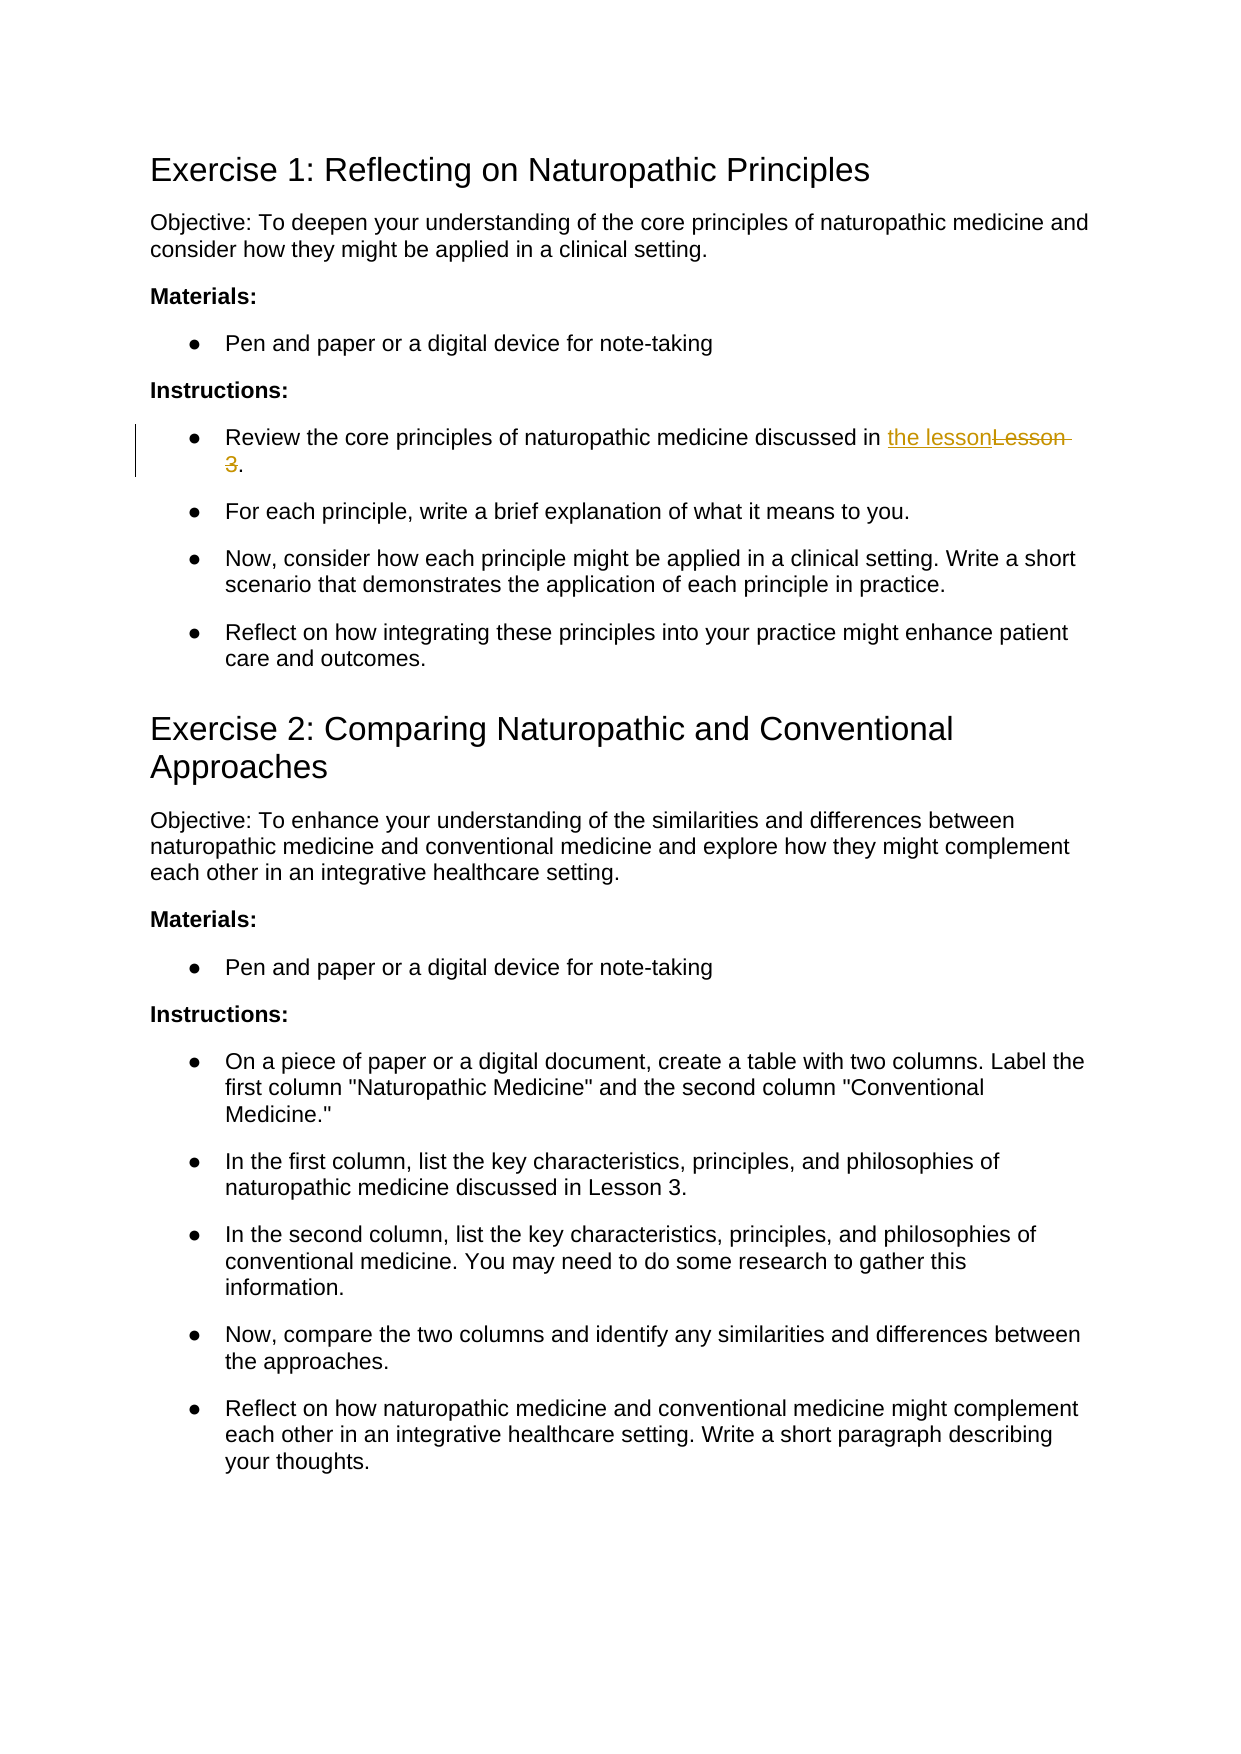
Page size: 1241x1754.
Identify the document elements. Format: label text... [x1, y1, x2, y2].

list Now, compare the two columns and identify any similarities and differences between the approaches. [187, 1321, 1090, 1374]
text Objective: To deepen your understanding of the core principles of naturopathic medicine and consider how they might be applied in a clinical setting. [150, 209, 1090, 262]
list In the first column, list the key characteristics, principles, and philosophies of naturopathic medicine discussed in Lesson 3. [187, 1148, 1090, 1201]
list On a piece of paper or a digital document, create a table with two columns. Label the first column "Naturopathic Medicine" and the second column "Conventional Medicine." [187, 1048, 1090, 1127]
text Instructions: [150, 1001, 1090, 1027]
list Pen and paper or a digital device for note-taking [187, 330, 1090, 356]
list Now, consider how each principle might be applied in a clinical setting. Write a short scenario that demonstrates the application of each principle in practice. [187, 545, 1090, 598]
list Reflect on how naturopathic medicine and conventional medicine might complement each other in an integrative healthcare setting. Write a short paragraph describing your thoughts. [187, 1395, 1090, 1474]
text Objective: To enhance your understanding of the similarities and differences between naturopathic medicine and conventional medicine and explore how they might complement each other in an integrative healthcare setting. [150, 807, 1090, 886]
text Instructions: [150, 377, 1090, 403]
text Materials: [150, 283, 1090, 309]
text Materials: [150, 906, 1090, 933]
list Pen and paper or a digital device for note-taking [187, 954, 1090, 980]
list For each principle, write a brief explanation of what it means to you. [187, 498, 1090, 524]
subtitle Exercise 2: Comparing Naturopathic and Conventional Approaches [150, 709, 1090, 786]
list In the second column, list the key characteristics, principles, and philosophies of conventional medicine. You may need to do some research to gather this information. [187, 1221, 1090, 1301]
list Reflect on how integrating these principles into your practice might enhance patient care and outcomes. [187, 619, 1090, 671]
subtitle Exercise 1: Reflecting on Naturopathic Principles [150, 150, 1090, 188]
list Review the core principles of naturopathic medicine discussed in . [187, 424, 1090, 477]
